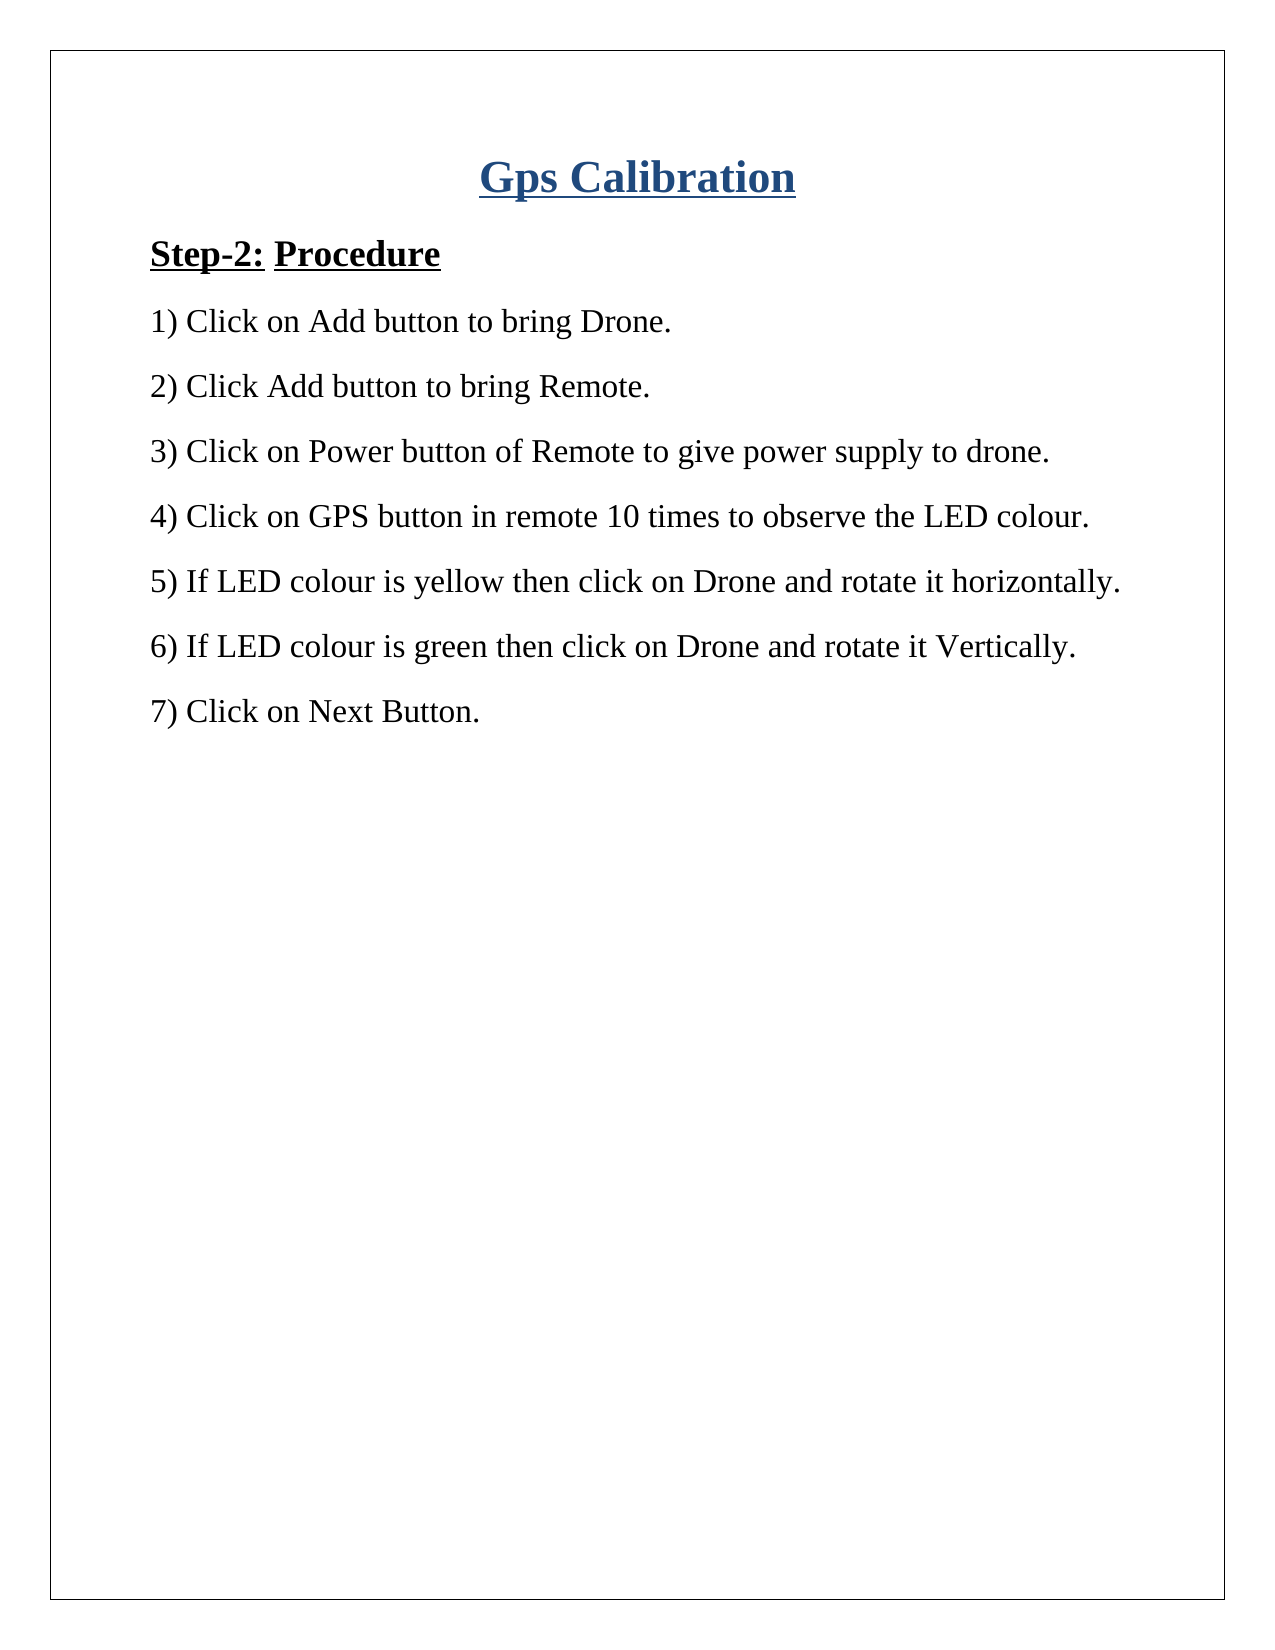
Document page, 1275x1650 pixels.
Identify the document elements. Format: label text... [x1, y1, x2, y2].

text 5) If LED colour is yellow then click on Drone and rotate it horizontally. [150, 561, 1125, 600]
text Step-2: Procedure [150, 231, 1125, 274]
text 6) If LED colour is green then click on Drone and rotate it Vertically. [150, 626, 1125, 664]
text Gps Calibration [150, 150, 1125, 203]
text 4) Click on GPS button in remote 10 times to observe the LED colour. [150, 496, 1125, 535]
text 1) Click on Add button to bring Drone. [150, 302, 1125, 340]
text 2) Click Add button to bring Remote. [150, 367, 1125, 405]
text 7) Click on Next Button. [150, 691, 1125, 729]
text 3) Click on Power button of Remote to give power supply to drone. [150, 432, 1125, 470]
